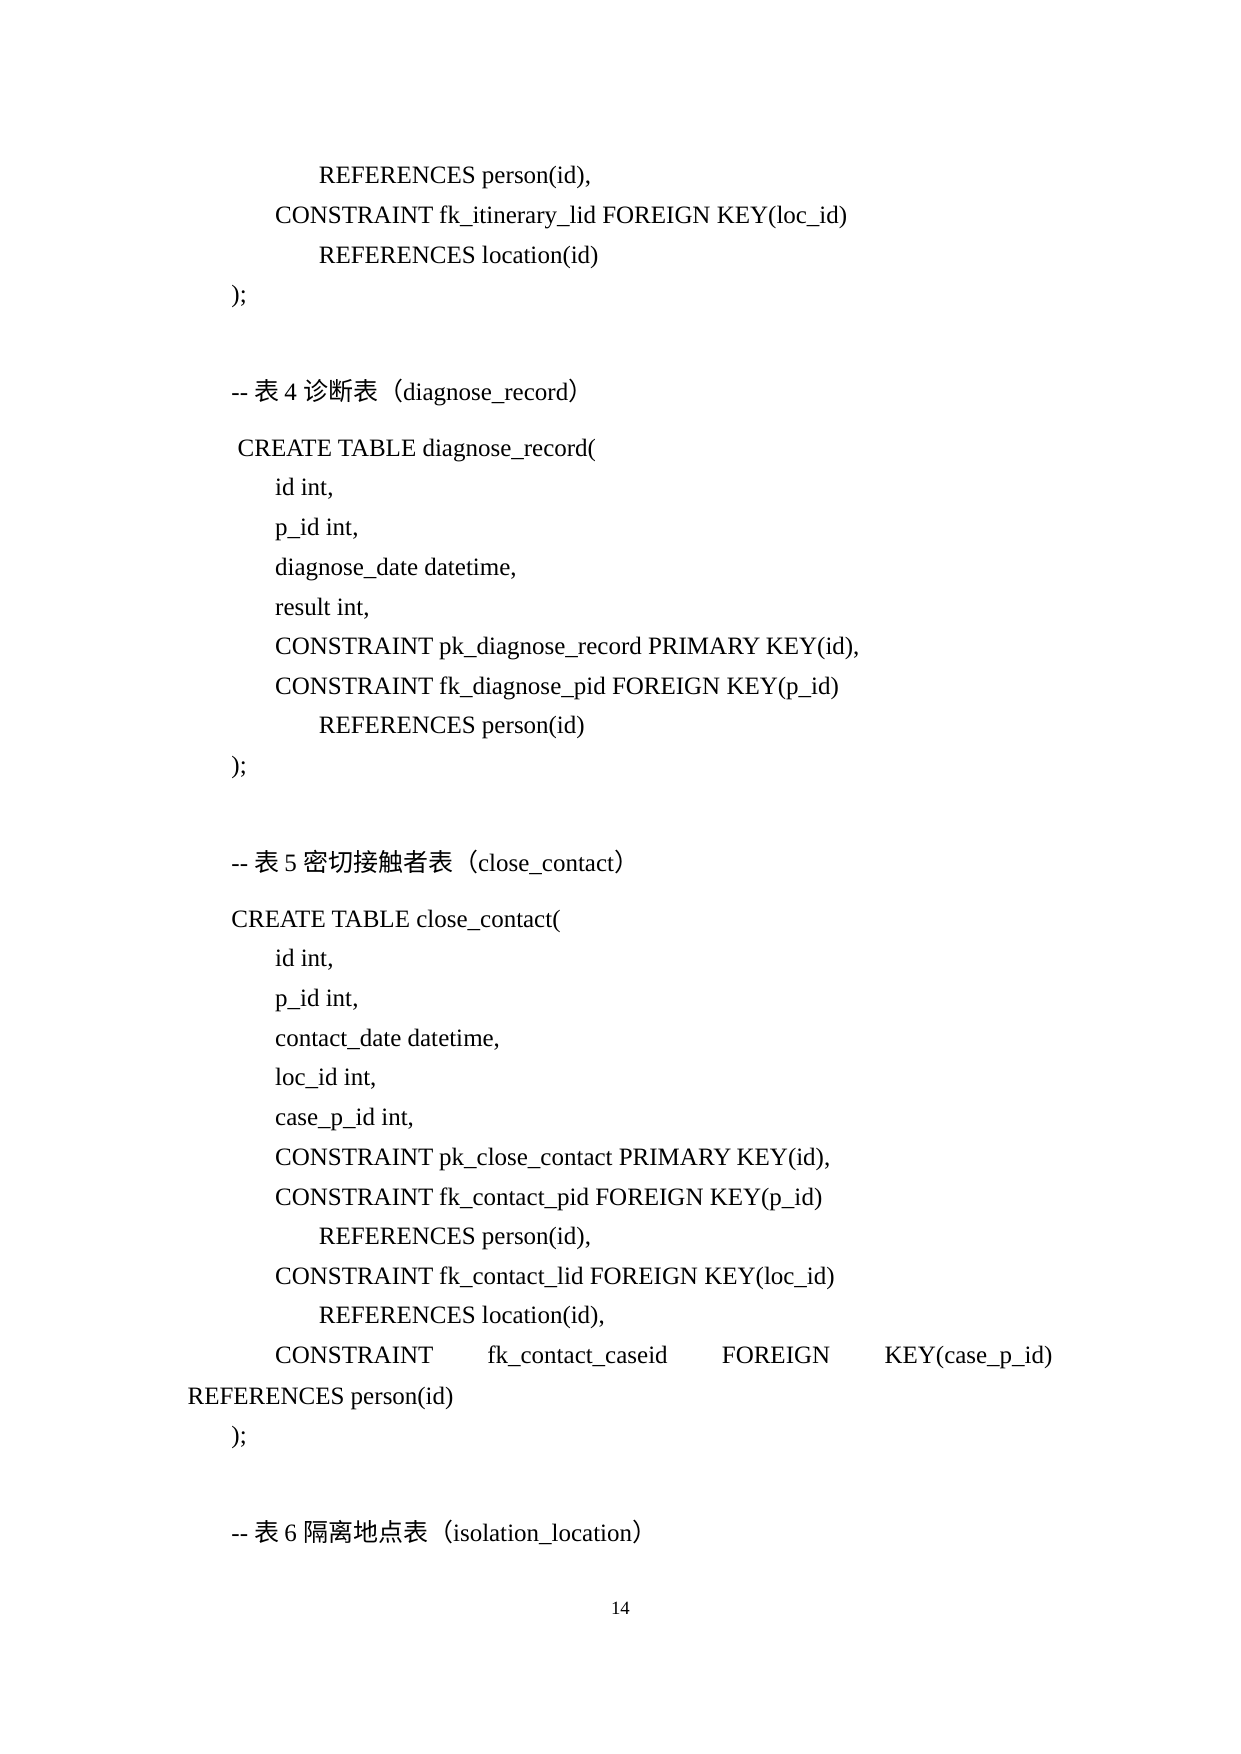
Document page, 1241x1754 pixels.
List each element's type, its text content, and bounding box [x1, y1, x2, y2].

text -- 表6 隔离地点表（isolation_location） [187, 1498, 1053, 1563]
text ); [187, 1419, 1053, 1451]
text -- 表4 诊断表（diagnose_record） [187, 357, 1053, 422]
text loc_id int, [187, 1061, 1053, 1093]
text CONSTRAINT pk_diagnose_record PRIMARY KEY(id), [187, 629, 1053, 662]
text REFERENCES location(id) [187, 238, 1053, 270]
text CONSTRAINT fk_contact_pid FOREIGN KEY(p_id) [187, 1180, 1053, 1212]
text ); [187, 277, 1053, 310]
text REFERENCES person(id), [187, 1219, 1053, 1252]
text CONSTRAINT fk_itinerary_lid FOREIGN KEY(loc_id) [187, 198, 1053, 231]
text CONSTRAINT fk_diagnose_pid FOREIGN KEY(p_id) [187, 669, 1053, 702]
text case_p_id int, [187, 1100, 1053, 1133]
text ); [187, 748, 1053, 781]
text CONSTRAINT pk_close_contact PRIMARY KEY(id), [187, 1140, 1053, 1172]
text REFERENCES location(id), [187, 1299, 1053, 1331]
text id int, [187, 471, 1053, 503]
text diagnose_date datetime, [187, 550, 1053, 582]
text contact_date datetime, [187, 1021, 1053, 1053]
text CREATE TABLE close_contact( [187, 902, 1053, 934]
text CONSTRAINT fk_contact_lid FOREIGN KEY(loc_id) [187, 1259, 1053, 1292]
text p_id int, [187, 510, 1053, 543]
text p_id int, [187, 981, 1053, 1014]
text -- 表5 密切接触者表（close_contact） [187, 828, 1053, 893]
text CREATE TABLE diagnose_record( [187, 431, 1053, 463]
text REFERENCES person(id), [187, 158, 1053, 191]
text REFERENCES person(id) [187, 709, 1053, 741]
text id int, [187, 942, 1053, 974]
text CONSTRAINT fk_contact_caseid FOREIGN KEY(case_p_id) REFERENCES person(id) [187, 1338, 1053, 1412]
text result int, [187, 590, 1053, 622]
